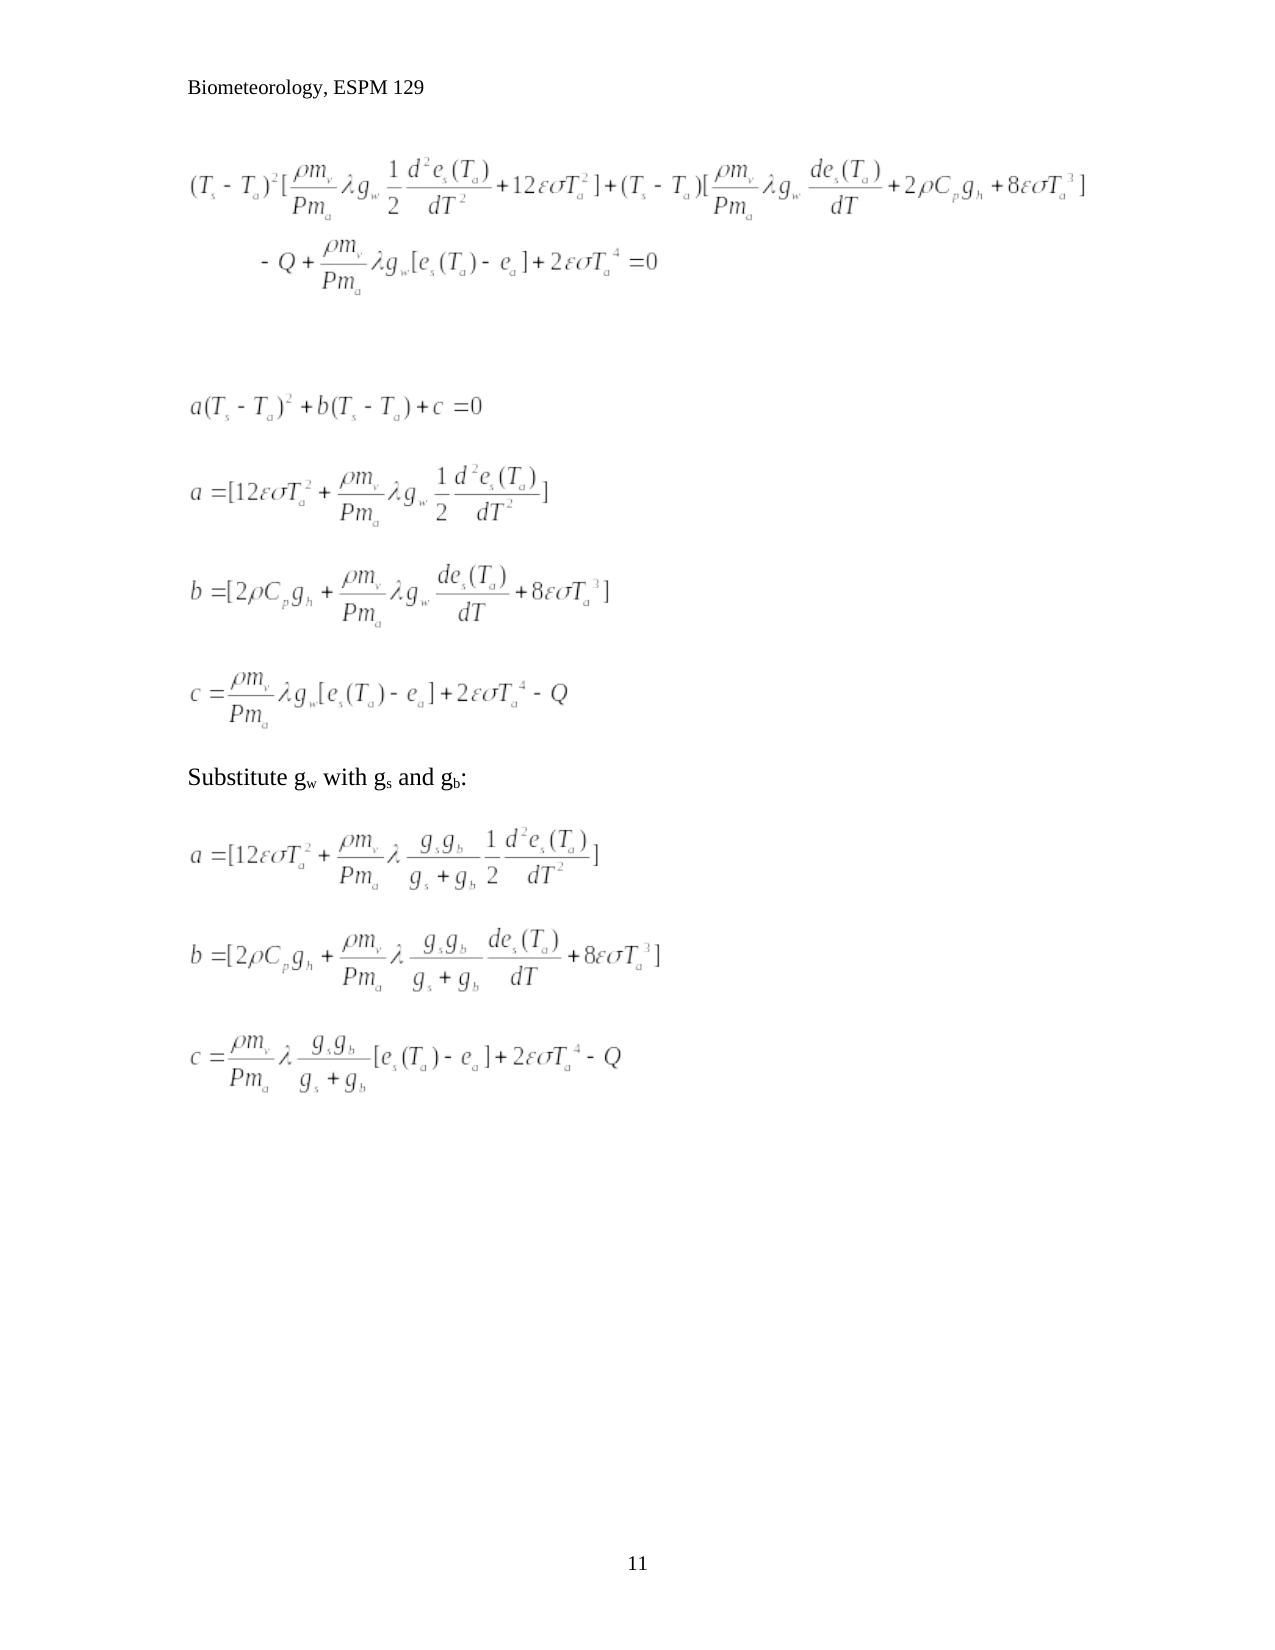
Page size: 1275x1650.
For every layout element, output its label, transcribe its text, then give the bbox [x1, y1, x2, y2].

text Substitute gw with gs and gb: [187, 762, 1087, 791]
